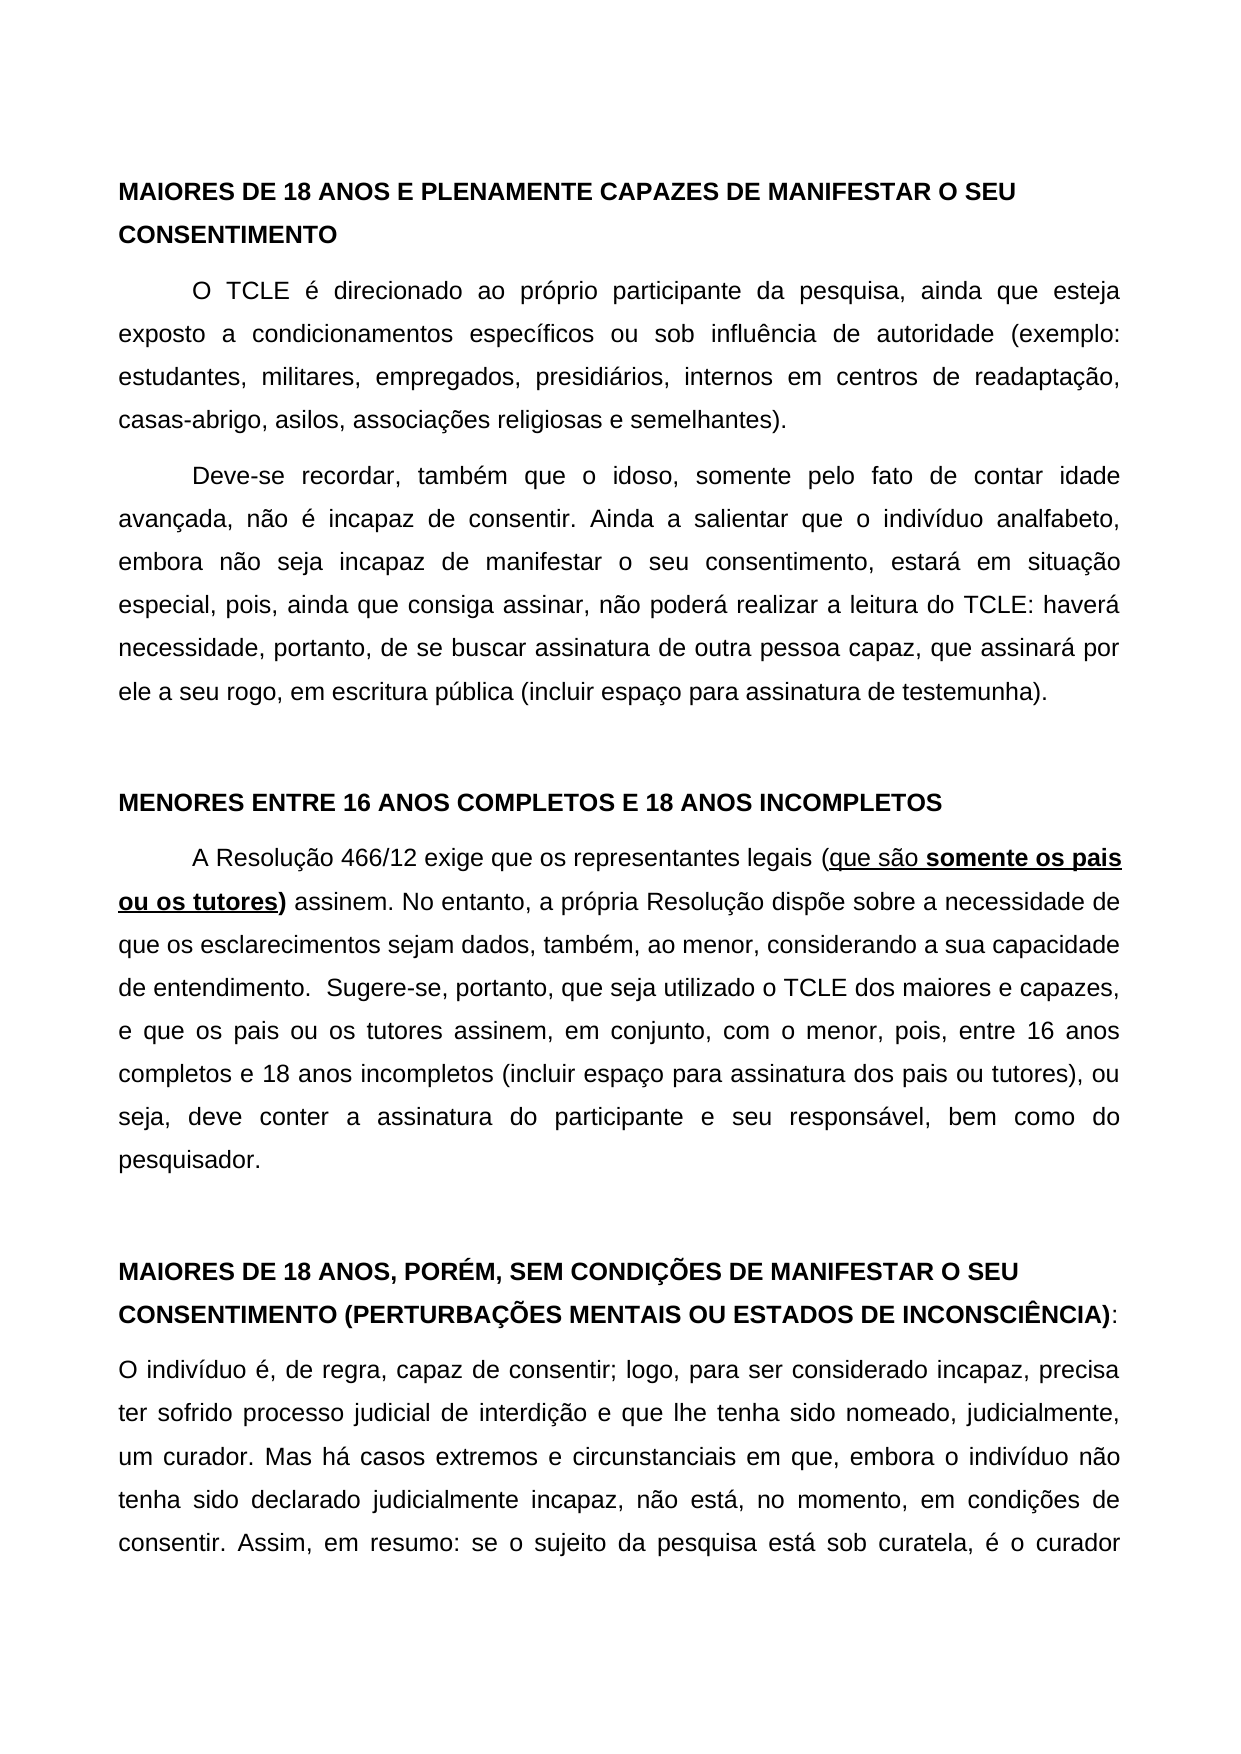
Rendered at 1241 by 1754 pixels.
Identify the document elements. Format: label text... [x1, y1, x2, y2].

text Deve-se recordar, também que o idoso, somente pelo fato de contar idade avançada, não é incapaz de consentir. Ainda a salientar que o indivíduo analfabeto, embora não seja incapaz de manifestar o seu consentimento, estará em situação especial, pois, ainda que consiga assinar, não poderá realizar a leitura do TCLE: haverá necessidade, portanto, de se buscar assinatura de outra pessoa capaz, que assinará por ele a seu rogo, em escritura pública (incluir espaço para assinatura de testemunha). [118, 461, 1122, 705]
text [118, 1355, 1122, 1557]
text MAIORES DE 18 ANOS E PLENAMENTE CAPAZES DE MANIFESTAR O SEU CONSENTIMENTO [118, 177, 1122, 249]
text MAIORES DE 18 ANOS, PORÉM, SEM CONDIÇÕES DE MANIFESTAR O SEU CONSENTIMENTO (PERTURBAÇÕES MENTAIS OU ESTADOS DE INCONSCIÊNCIA): [118, 1257, 1122, 1328]
text O TCLE é direcionado ao próprio participante da pesquisa, ainda que esteja exposto a condicionamentos específicos ou sob influência de autoridade (exemplo: estudantes, militares, empregados, presidiários, internos em centros de readaptação, casas-abrigo, asilos, associações religiosas e semelhantes). [118, 276, 1122, 434]
text MENORES ENTRE 16 ANOS COMPLETOS E 18 ANOS INCOMPLETOS [118, 788, 1122, 817]
text A Resolução 466/12 exige que os representantes legais (que são somente os pais ou os tutores) assinem. No entanto, a própria Resolução dispõe sobre a necessidade de que os esclarecimentos sejam dados, também, ao menor, considerando a sua capacidade de entendimento. Sugere-se, portanto, que seja utilizado o TCLE dos maiores e capazes, e que os pais ou os tutores assinem, em conjunto, com o menor, pois, entre 16 anos completos e 18 anos incompletos (incluir espaço para assinatura dos pais ou tutores), ou seja, deve conter a assinatura do participante e seu responsável, bem como do pesquisador. [118, 843, 1122, 1174]
